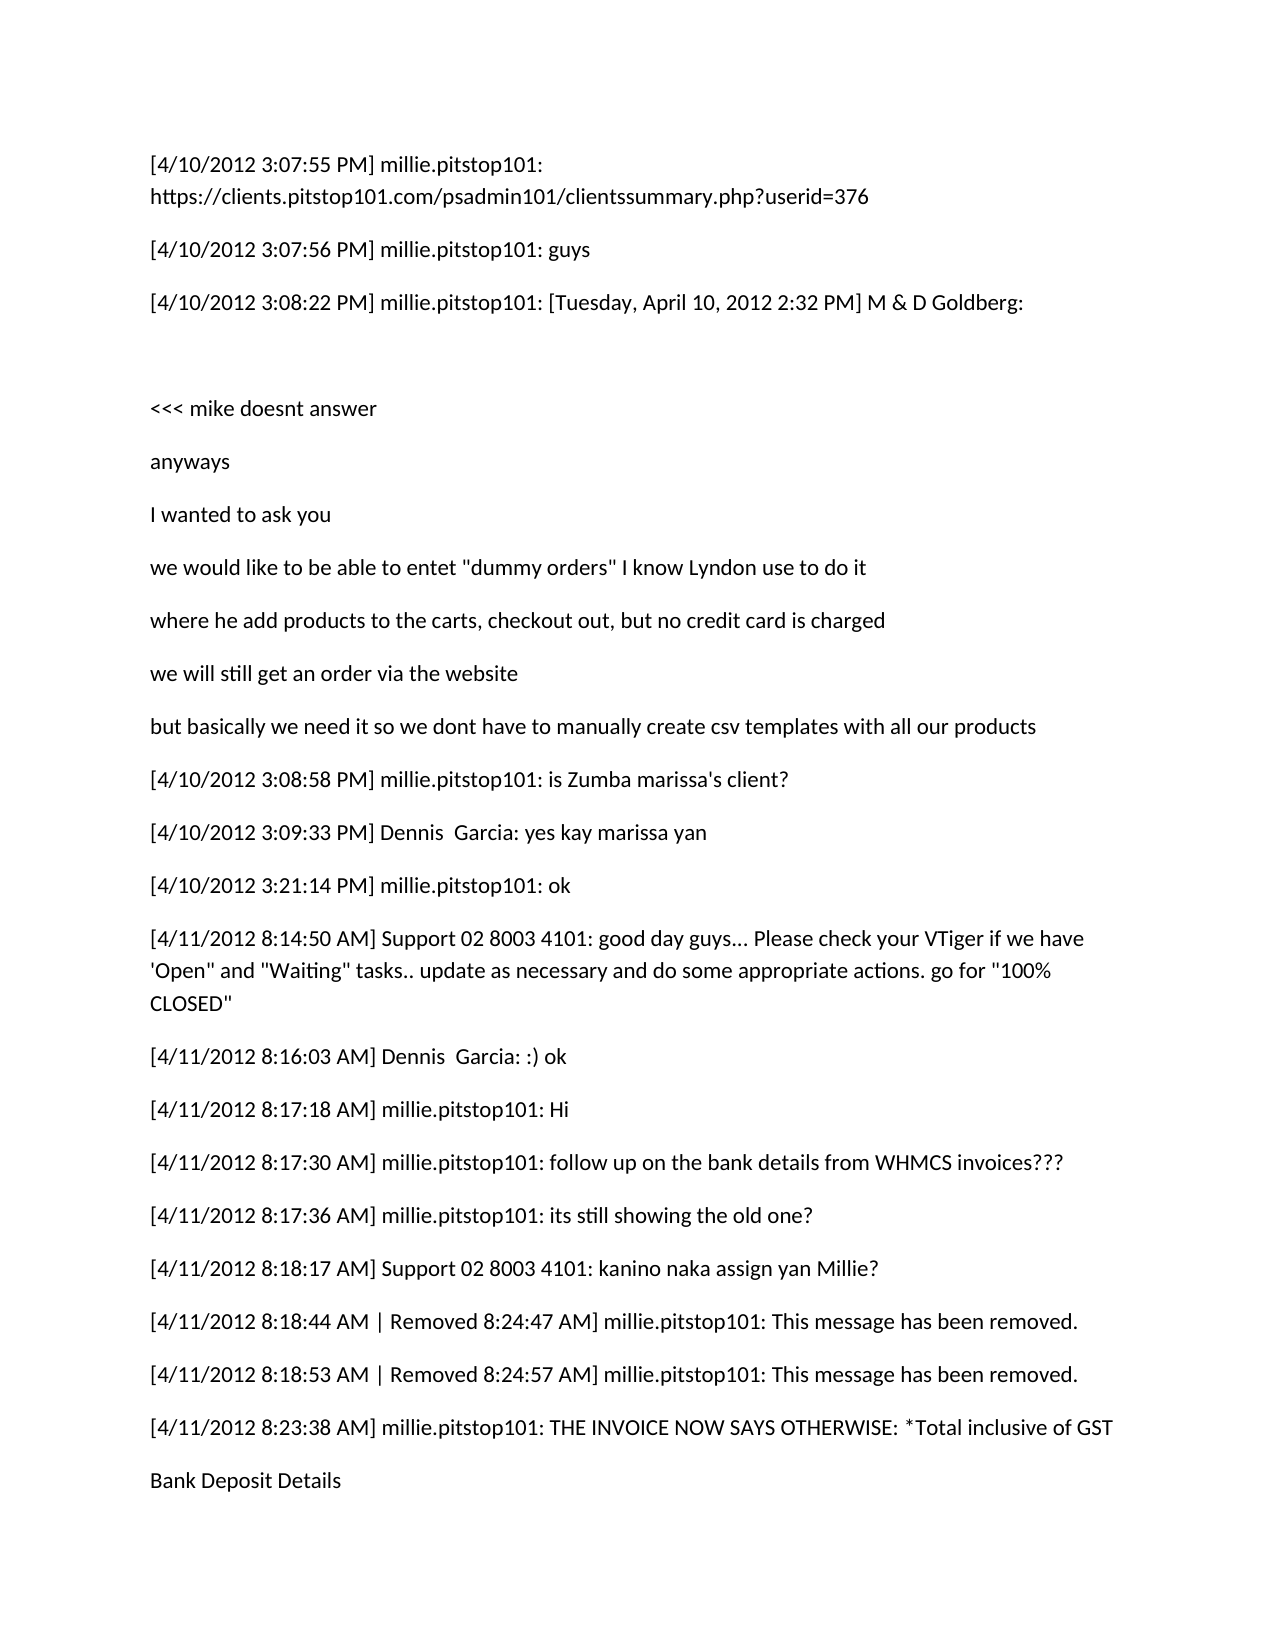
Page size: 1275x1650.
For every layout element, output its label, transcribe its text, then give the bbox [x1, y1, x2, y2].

text [4/11/2012 8:18:44 AM | Removed 8:24:47 AM] millie.pitstop101: This message has been removed. [150, 1307, 1125, 1335]
text [4/11/2012 8:14:50 AM] Support 02 8003 4101: good day guys... Please check your VTiger if we have 'Open" and "Waiting" tasks.. update as necessary and do some appropriate actions. go for "100% CLOSED" [150, 924, 1125, 1017]
text anyways [150, 447, 1125, 475]
text [4/11/2012 8:16:03 AM] Dennis Garcia: :) ok [150, 1042, 1125, 1070]
text [4/10/2012 3:09:33 PM] Dennis Garcia: yes kay marissa yan [150, 818, 1125, 846]
text where he add products to the carts, checkout out, but no credit card is charged [150, 606, 1125, 634]
text [4/10/2012 3:08:22 PM] millie.pitstop101: [Tuesday, April 10, 2012 2:32 PM] M & D Goldberg: [150, 288, 1125, 316]
text [4/11/2012 8:17:18 AM] millie.pitstop101: Hi [150, 1095, 1125, 1123]
text [4/11/2012 8:18:17 AM] Support 02 8003 4101: kanino naka assign yan Millie? [150, 1254, 1125, 1282]
text [4/11/2012 8:17:36 AM] millie.pitstop101: its still showing the old one? [150, 1201, 1125, 1229]
text Bank Deposit Details [150, 1466, 1125, 1494]
text [4/10/2012 3:21:14 PM] millie.pitstop101: ok [150, 871, 1125, 899]
text but basically we need it so we dont have to manually create csv templates with all our products [150, 712, 1125, 740]
text I wanted to ask you [150, 500, 1125, 528]
text we will still get an order via the website [150, 659, 1125, 687]
text [4/11/2012 8:18:53 AM | Removed 8:24:57 AM] millie.pitstop101: This message has been removed. [150, 1360, 1125, 1388]
text [4/10/2012 3:07:55 PM] millie.pitstop101: https://clients.pitstop101.com/psadmin101/clientssummary.php?userid=376 [150, 150, 1125, 210]
text we would like to be able to entet "dummy orders" I know Lyndon use to do it [150, 553, 1125, 581]
text [4/10/2012 3:07:56 PM] millie.pitstop101: guys [150, 235, 1125, 263]
text [4/10/2012 3:08:58 PM] millie.pitstop101: is Zumba marissa's client? [150, 765, 1125, 793]
text <<< mike doesnt answer [150, 394, 1125, 422]
text [4/11/2012 8:17:30 AM] millie.pitstop101: follow up on the bank details from WHMCS invoices??? [150, 1148, 1125, 1176]
text [4/11/2012 8:23:38 AM] millie.pitstop101: THE INVOICE NOW SAYS OTHERWISE: *Total inclusive of GST [150, 1413, 1125, 1441]
